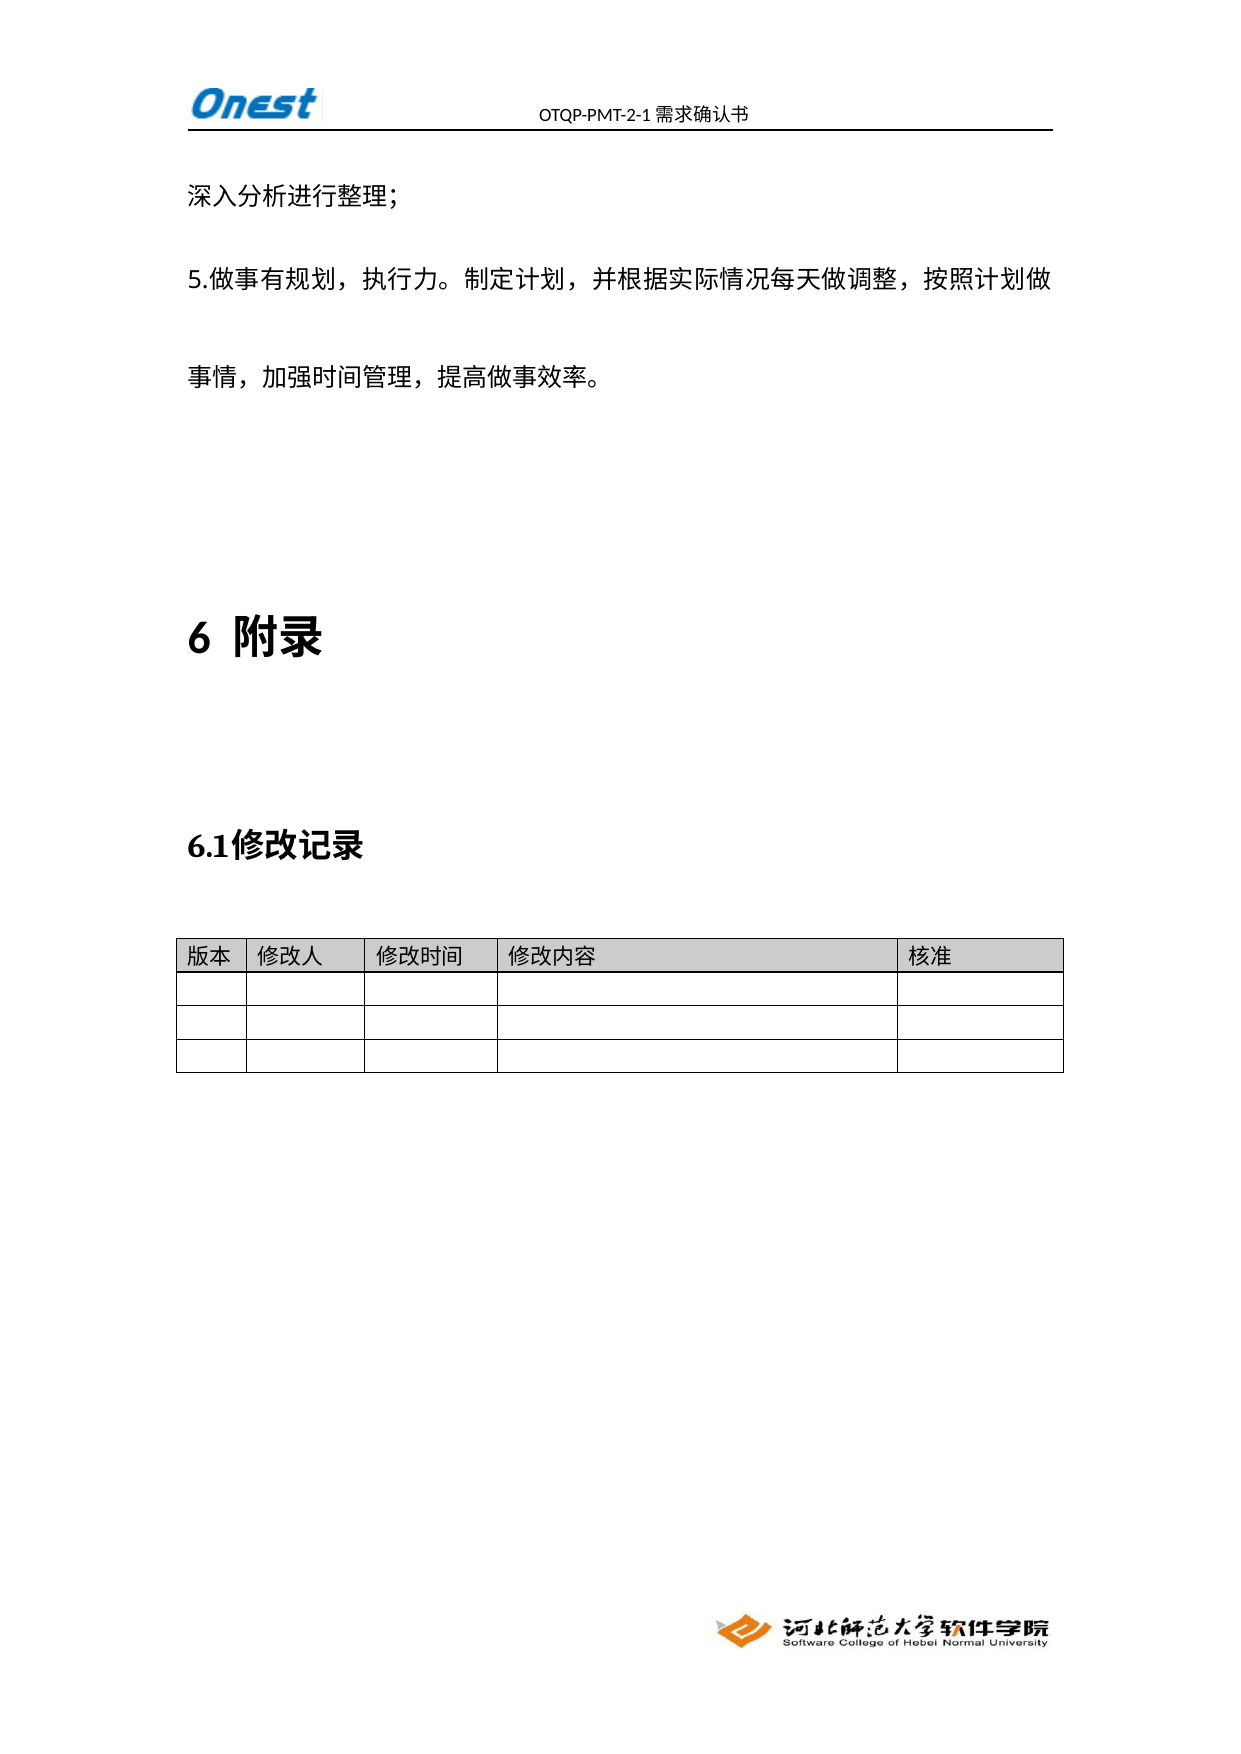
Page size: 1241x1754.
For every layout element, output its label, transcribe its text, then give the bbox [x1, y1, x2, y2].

table_header 版本 [177, 939, 246, 971]
table_cell [498, 973, 897, 1005]
table_cell [498, 1040, 897, 1072]
table_cell [247, 1040, 364, 1072]
subtitle 附录 [187, 585, 1053, 683]
table_cell [177, 973, 246, 1005]
table_cell [498, 1006, 897, 1038]
table_header 修改时间 [365, 939, 497, 971]
table_cell [898, 1006, 1063, 1038]
text 5.做事有规划，执行力。制定计划，并根据实际情况每天做调整，按照计划做事情，加强时间管理，提高做事效率。 [187, 245, 1053, 408]
table_header 核准 [898, 939, 1063, 971]
table_header 修改人 [247, 939, 364, 971]
picture [187, 88, 324, 122]
table_cell [247, 973, 364, 1005]
table_cell [365, 973, 497, 1005]
text 4.话题整理能力。每天选定一个当日的话题进行整理，搜集话题下的所有新闻深入分析进行整理； [187, 162, 1053, 227]
table_cell [177, 1040, 246, 1072]
table_cell [365, 1040, 497, 1072]
table_cell [365, 1006, 497, 1038]
table_cell [898, 973, 1063, 1005]
table_cell [898, 1040, 1063, 1072]
table_cell [247, 1006, 364, 1038]
table_header 修改内容 [498, 939, 897, 971]
table_cell [177, 1006, 246, 1038]
subtitle 修改记录 [187, 811, 1053, 876]
picture [710, 1611, 1053, 1651]
